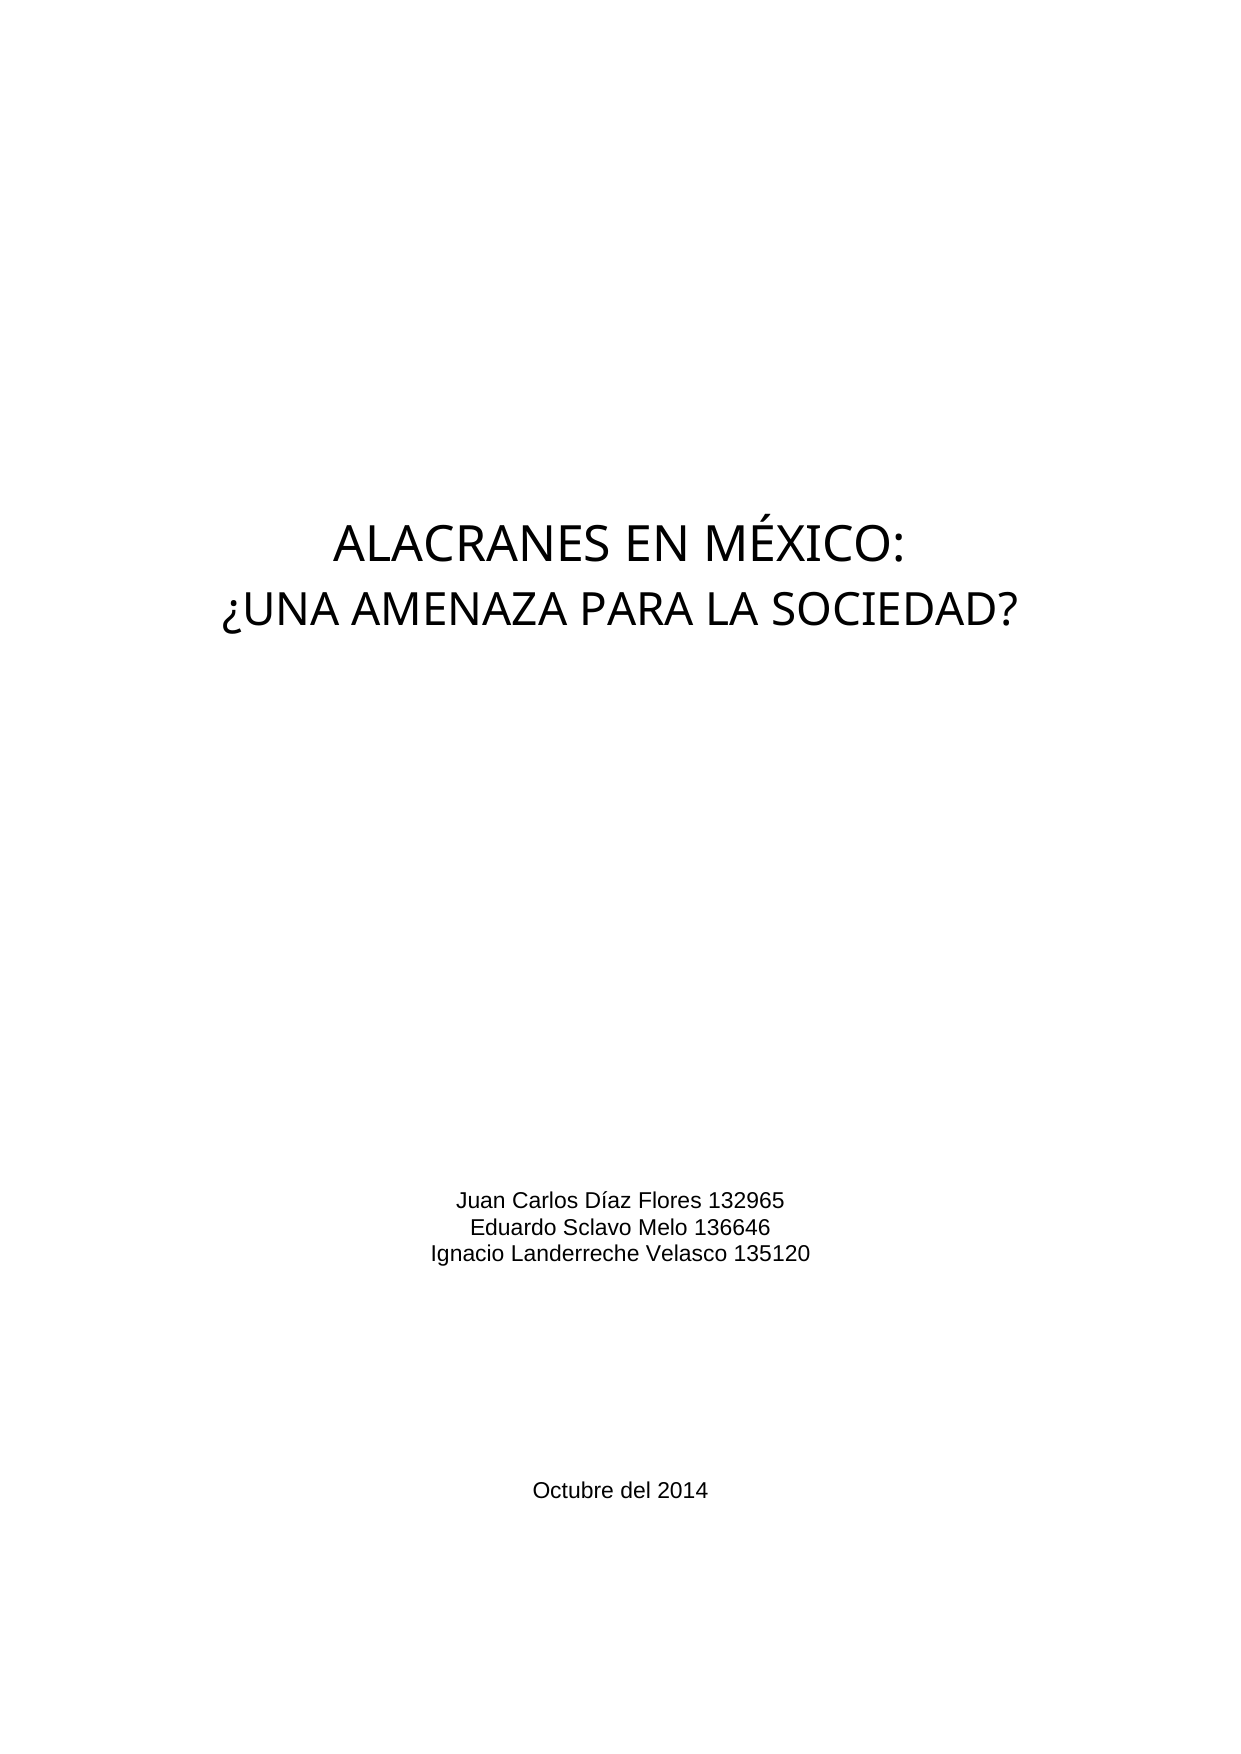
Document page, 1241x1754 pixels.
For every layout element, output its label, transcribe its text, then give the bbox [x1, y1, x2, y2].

text Octubre del 2014 [118, 1477, 1122, 1503]
text Ignacio Landerreche Velasco 135120 [118, 1240, 1122, 1266]
text ¿UNA AMENAZA PARA LA SOCIEDAD? [118, 576, 1122, 639]
text Juan Carlos Díaz Flores 132965 [118, 1187, 1122, 1213]
text ALACRANES EN MÉXICO: [118, 508, 1122, 576]
text Eduardo Sclavo Melo 136646 [118, 1213, 1122, 1240]
